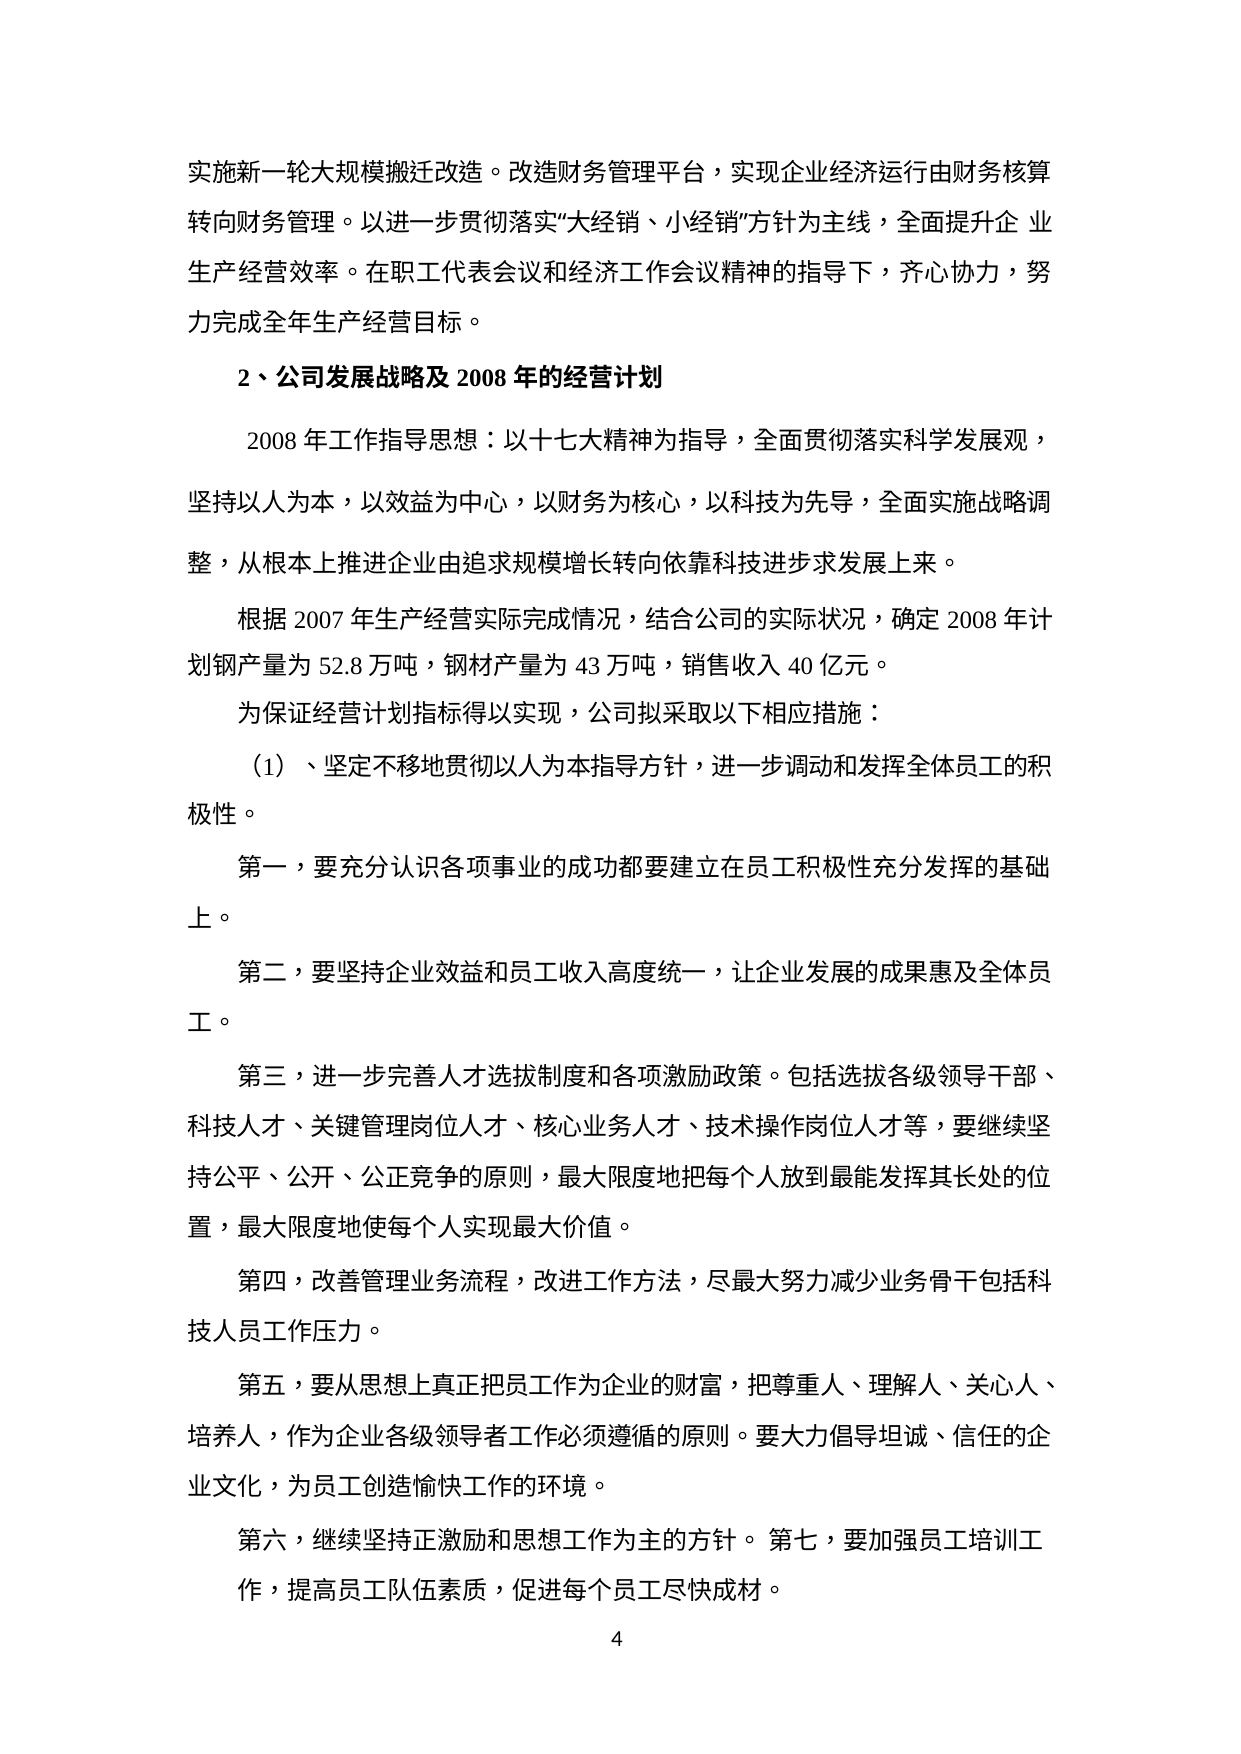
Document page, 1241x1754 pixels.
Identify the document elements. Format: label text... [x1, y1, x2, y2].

text （1）、坚定不移地贯彻以人为本指导方针，进一步调动和发挥全体员工的积 极性。 [187, 749, 1068, 831]
text 第一，要充分认识各项事业的成功都要建立在员工积极性充分发挥的基础 上。 [187, 850, 1068, 934]
text 第三，进一步完善人才选拔制度和各项激励政策。包括选拔各级领导干部、 科技人才、关键管理岗位人才、核心业务人才、技术操作岗位人才等，要继续坚 持公平、公开、公正竞争的原则，最大限度地把每个人放到最能发挥其长处的位 置，最大限度地使每个人实现最大价值。 [187, 1059, 1064, 1244]
subtitle 2、公司发展战略及 2008 年的经营计划 [237, 360, 1068, 394]
text 实施新一轮大规模搬迁改造。改造财务管理平台，实现企业经济运行由财务核算 转向财务管理。以进一步贯彻落实“大经销、小经销”方针为主线，全面提升企 业生产经营效率。在职工代表会议和经济工作会议精神的指导下，齐心协力，努 力完成全年生产经营目标。 [187, 154, 1054, 339]
text 第四，改善管理业务流程，改进工作方法，尽最大努力减少业务骨干包括科 技人员工作压力。 [187, 1264, 1054, 1348]
text 根据 2007 年生产经营实际完成情况，结合公司的实际状况，确定 2008 年计 [237, 607, 1068, 634]
text 第五，要从思想上真正把员工作为企业的财富，把尊重人、理解人、关心人、 培养人，作为企业各级领导者工作必须遵循的原则。要大力倡导坦诚、信任的企 业文化，为员工创造愉快工作的环境。 [187, 1368, 1068, 1503]
text 2008 年工作指导思想：以十七大精神为指导，全面贯彻落实科学发展观， 坚持以人为本，以效益为中心，以财务为核心，以科技为先导，全面实施战略调 整，从根本上推进企业由追求规模增长转向依靠科技进步求发展上来。 [187, 423, 1054, 579]
text 划钢产量为 52.8 万吨，钢材产量为 43 万吨，销售收入 40 亿元。 为保证经营计划指标得以实现，公司拟采取以下相应措施： [187, 648, 896, 730]
text 第二，要坚持企业效益和员工收入高度统一，让企业发展的成果惠及全体员 工。 [187, 954, 1054, 1039]
text 第六，继续坚持正激励和思想工作为主的方针。 第七，要加强员工培训工作，提高员工队伍素质，促进每个员工尽快成材。 [237, 1523, 1064, 1607]
